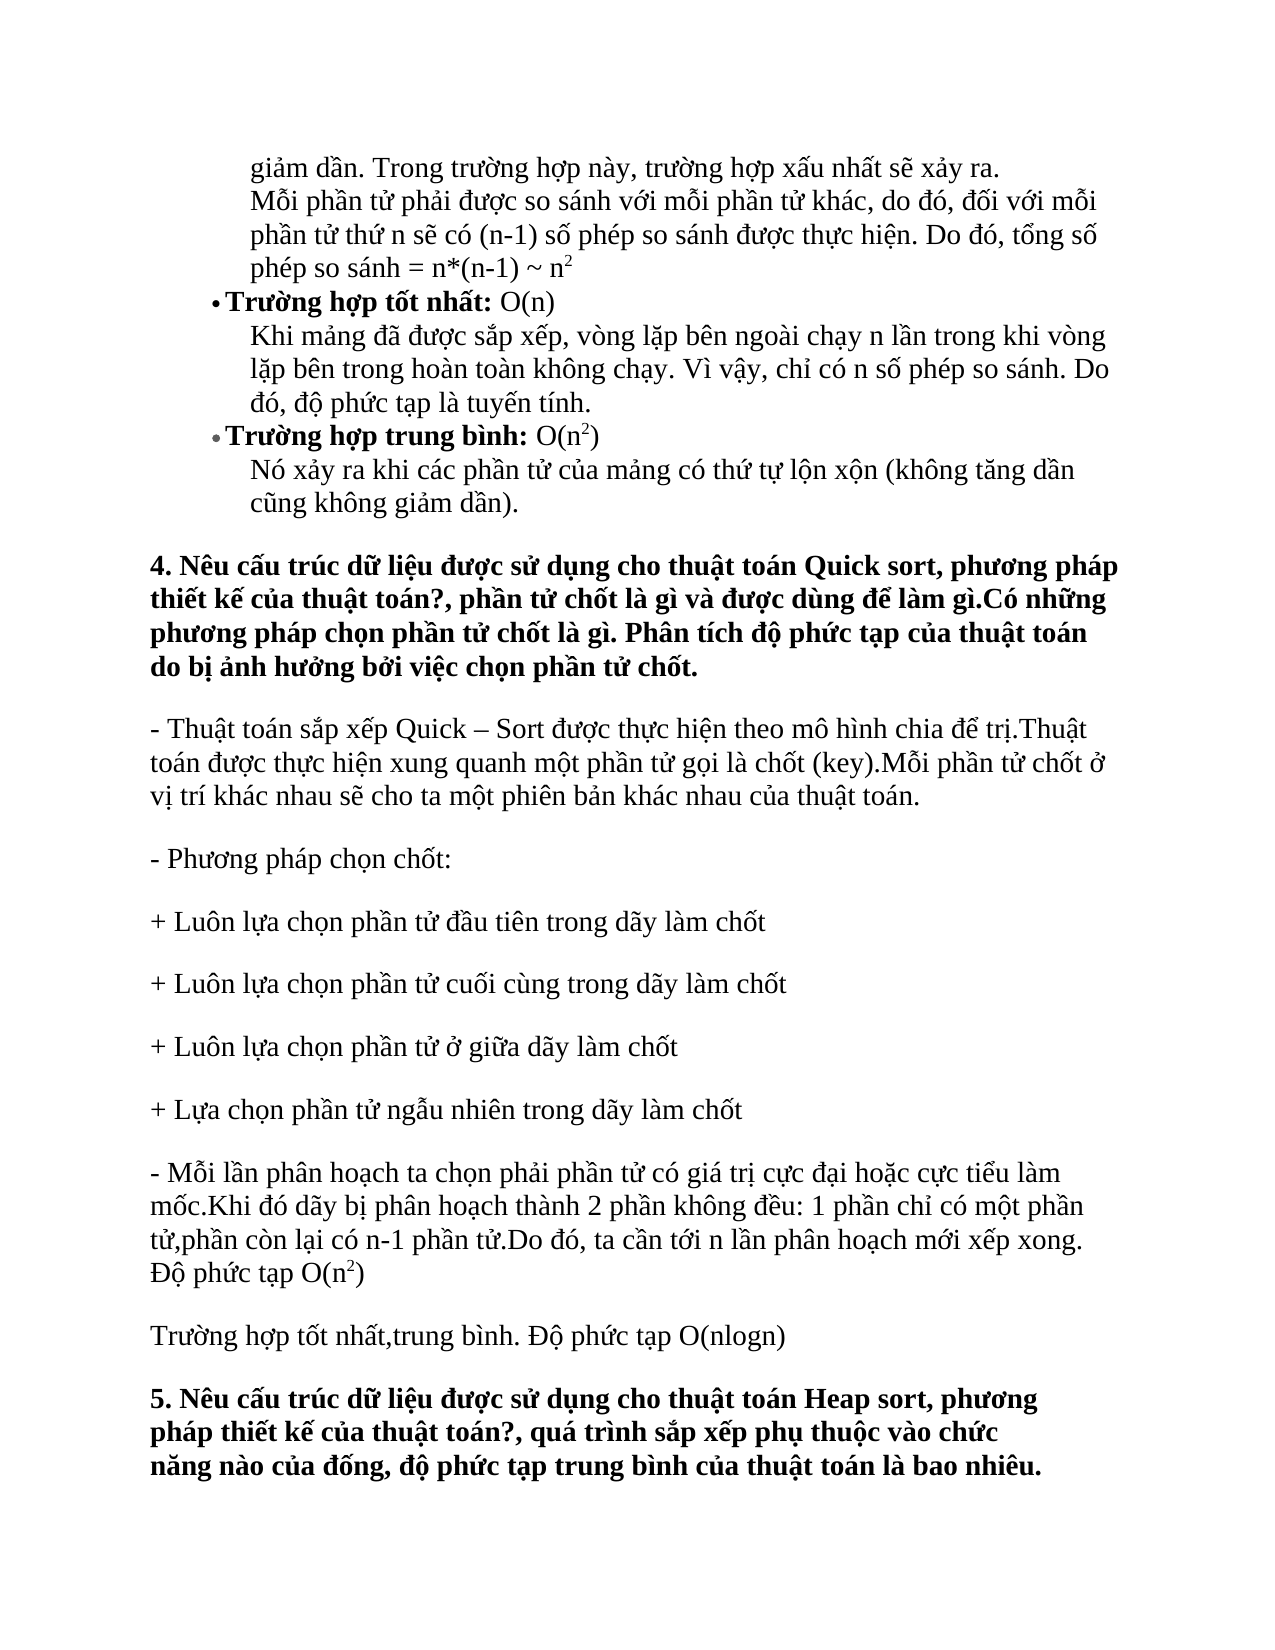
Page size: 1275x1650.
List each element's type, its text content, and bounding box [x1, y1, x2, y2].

text 5. Nêu cấu trúc dữ liệu được sử dụng cho thuật toán Heap sort, phương pháp thiết kế của thuật toán?, quá trình sắp xếp phụ thuộc vào chức năng nào của đống, độ phức tạp trung bình của thuật toán là bao nhiêu. [150, 1381, 1125, 1481]
text + Luôn lựa chọn phần tử ở giữa dãy làm chốt [150, 1029, 1125, 1063]
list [212, 150, 1125, 284]
text - Thuật toán sắp xếp Quick – Sort được thực hiện theo mô hình chia để trị.Thuật toán được thực hiện xung quanh một phần tử gọi là chốt (key).Mỗi phần tử chốt ở vị trí khác nhau sẽ cho ta một phiên bản khác nhau của thuật toán. [150, 711, 1125, 812]
list Trường hợp trung bình: O(n2) Nó xảy ra khi các phần tử của mảng có thứ tự lộn xộn (không tăng dần cũng không giảm dần). [212, 418, 1125, 519]
text - Phương pháp chọn chốt: [150, 841, 1125, 875]
text + Luôn lựa chọn phần tử cuối cùng trong dãy làm chốt [150, 967, 1125, 1000]
text Trường hợp tốt nhất,trung bình. Độ phức tạp O(nlogn) [150, 1318, 1125, 1352]
text 4. Nêu cấu trúc dữ liệu được sử dụng cho thuật toán Quick sort, phương pháp thiết kế của thuật toán?, phần tử chốt là gì và được dùng để làm gì.Có những phương pháp chọn phần tử chốt là gì. Phân tích độ phức tạp của thuật toán do bị ảnh hưởng bởi việc chọn phần tử chốt. [150, 548, 1125, 682]
text - Mỗi lần phân hoạch ta chọn phải phần tử có giá trị cực đại hoặc cực tiểu làm mốc.Khi đó dãy bị phân hoạch thành 2 phần không đều: 1 phần chỉ có một phần tử,phần còn lại có n-1 phần tử.Do đó, ta cần tới n lần phân hoạch mới xếp xong. Độ phức tạp O(n2) [150, 1155, 1125, 1289]
text + Lựa chọn phần tử ngẫu nhiên trong dãy làm chốt [150, 1092, 1125, 1126]
text + Luôn lựa chọn phần tử đầu tiên trong dãy làm chốt [150, 904, 1125, 937]
list Trường hợp tốt nhất: O(n) Khi mảng đã được sắp xếp, vòng lặp bên ngoài chạy n lần trong khi vòng lặp bên trong hoàn toàn không chạy. Vì vậy, chỉ có n số phép so sánh. Do đó, độ phức tạp là tuyến tính. [212, 284, 1125, 418]
